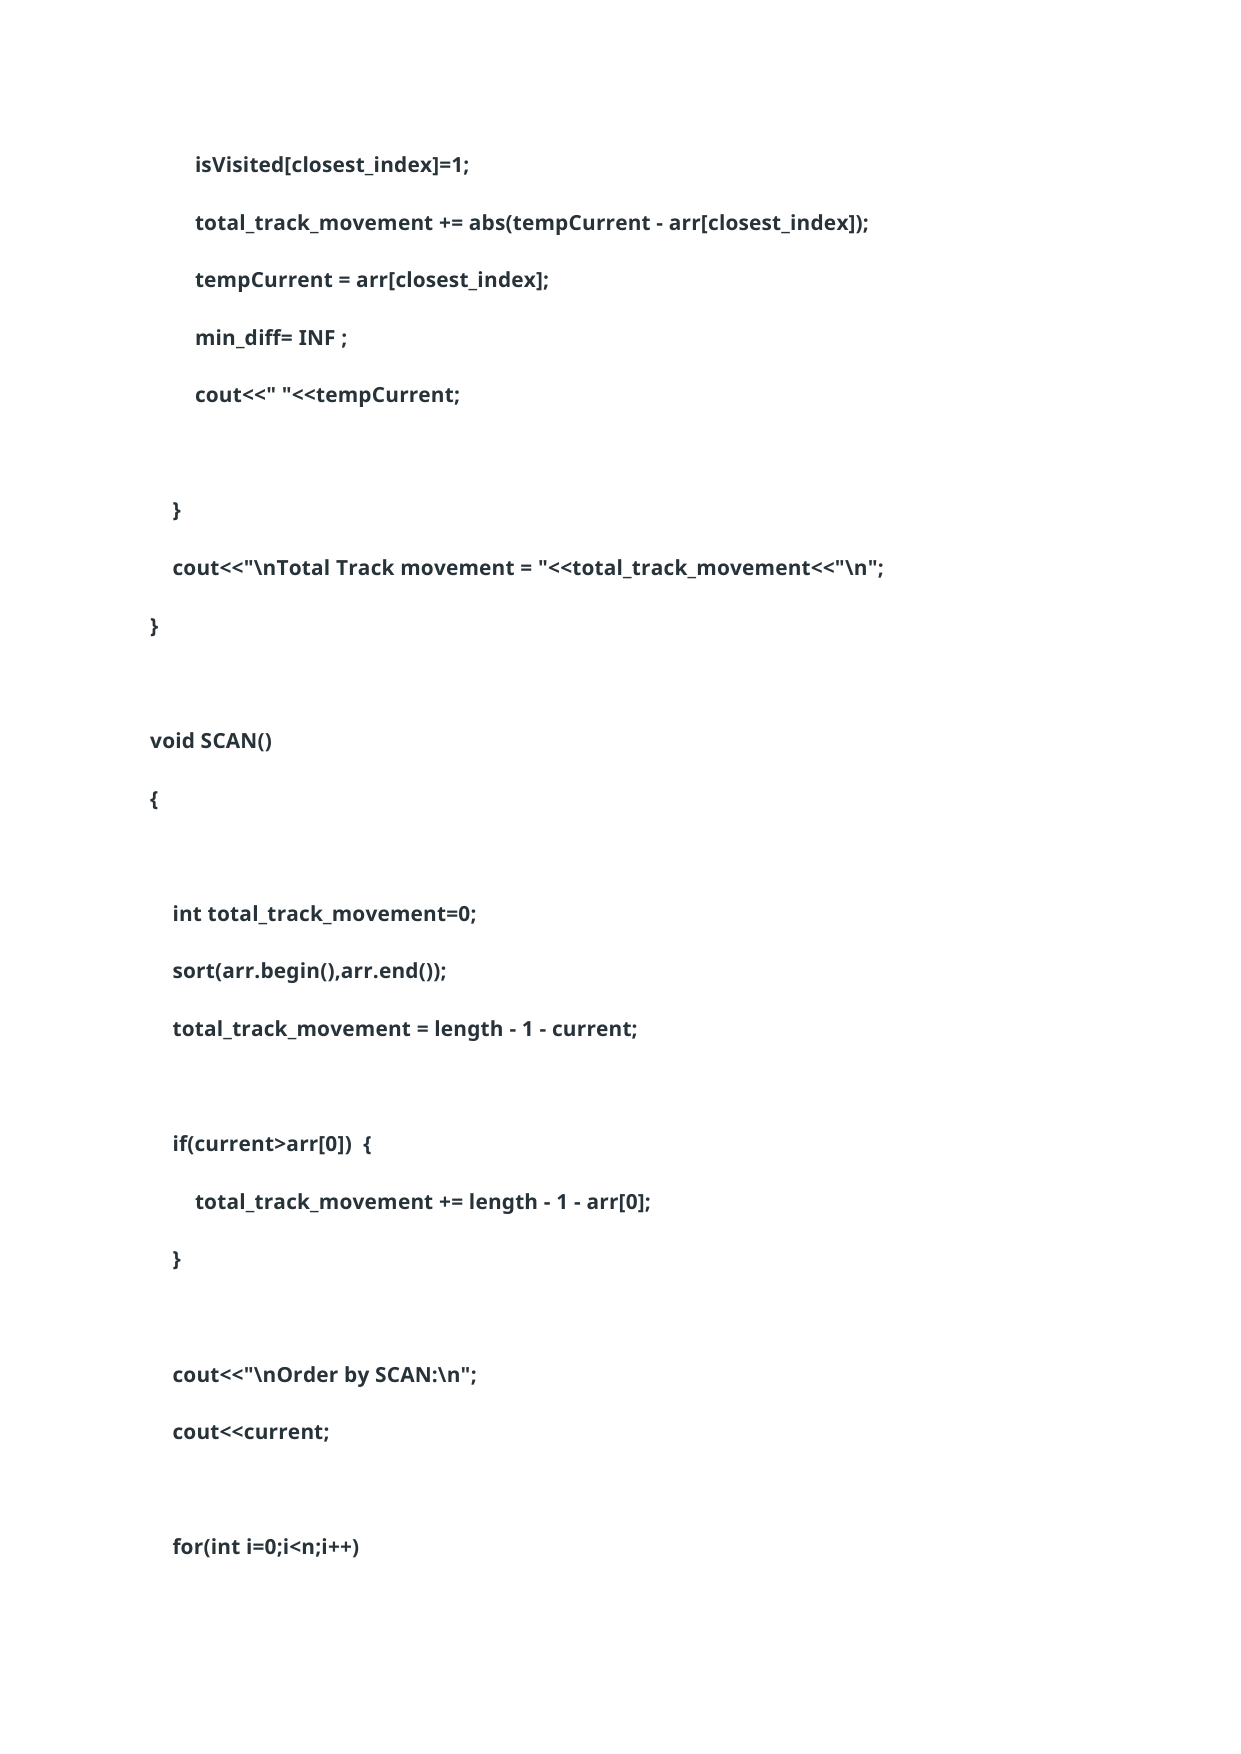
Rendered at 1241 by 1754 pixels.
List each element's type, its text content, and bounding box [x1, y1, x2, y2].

text } [150, 611, 1090, 639]
text cout<<"\nOrder by SCAN:\n"; [150, 1360, 1090, 1388]
text sort(arr.begin(),arr.end()); [150, 956, 1090, 985]
text int total_track_movement=0; [150, 899, 1090, 927]
text total_track_movement = length - 1 - current; [150, 1014, 1090, 1042]
text } [150, 496, 1090, 524]
text for(int i=0;i<n;i++) [150, 1532, 1090, 1561]
text cout<<current; [150, 1417, 1090, 1446]
text void SCAN() [150, 726, 1090, 754]
text total_track_movement += abs(tempCurrent - arr[closest_index]); [150, 208, 1090, 236]
text if(current>arr[0]) { [150, 1129, 1090, 1158]
text cout<<"\nTotal Track movement = "<<total_track_movement<<"\n"; [150, 553, 1090, 582]
text isVisited[closest_index]=1; [150, 150, 1090, 178]
text cout<<" "<<tempCurrent; [150, 380, 1090, 409]
text { [150, 784, 1090, 812]
text total_track_movement += length - 1 - arr[0]; [150, 1187, 1090, 1215]
text tempCurrent = arr[closest_index]; [150, 265, 1090, 294]
text min_diff= INF ; [150, 323, 1090, 351]
text } [150, 1244, 1090, 1273]
